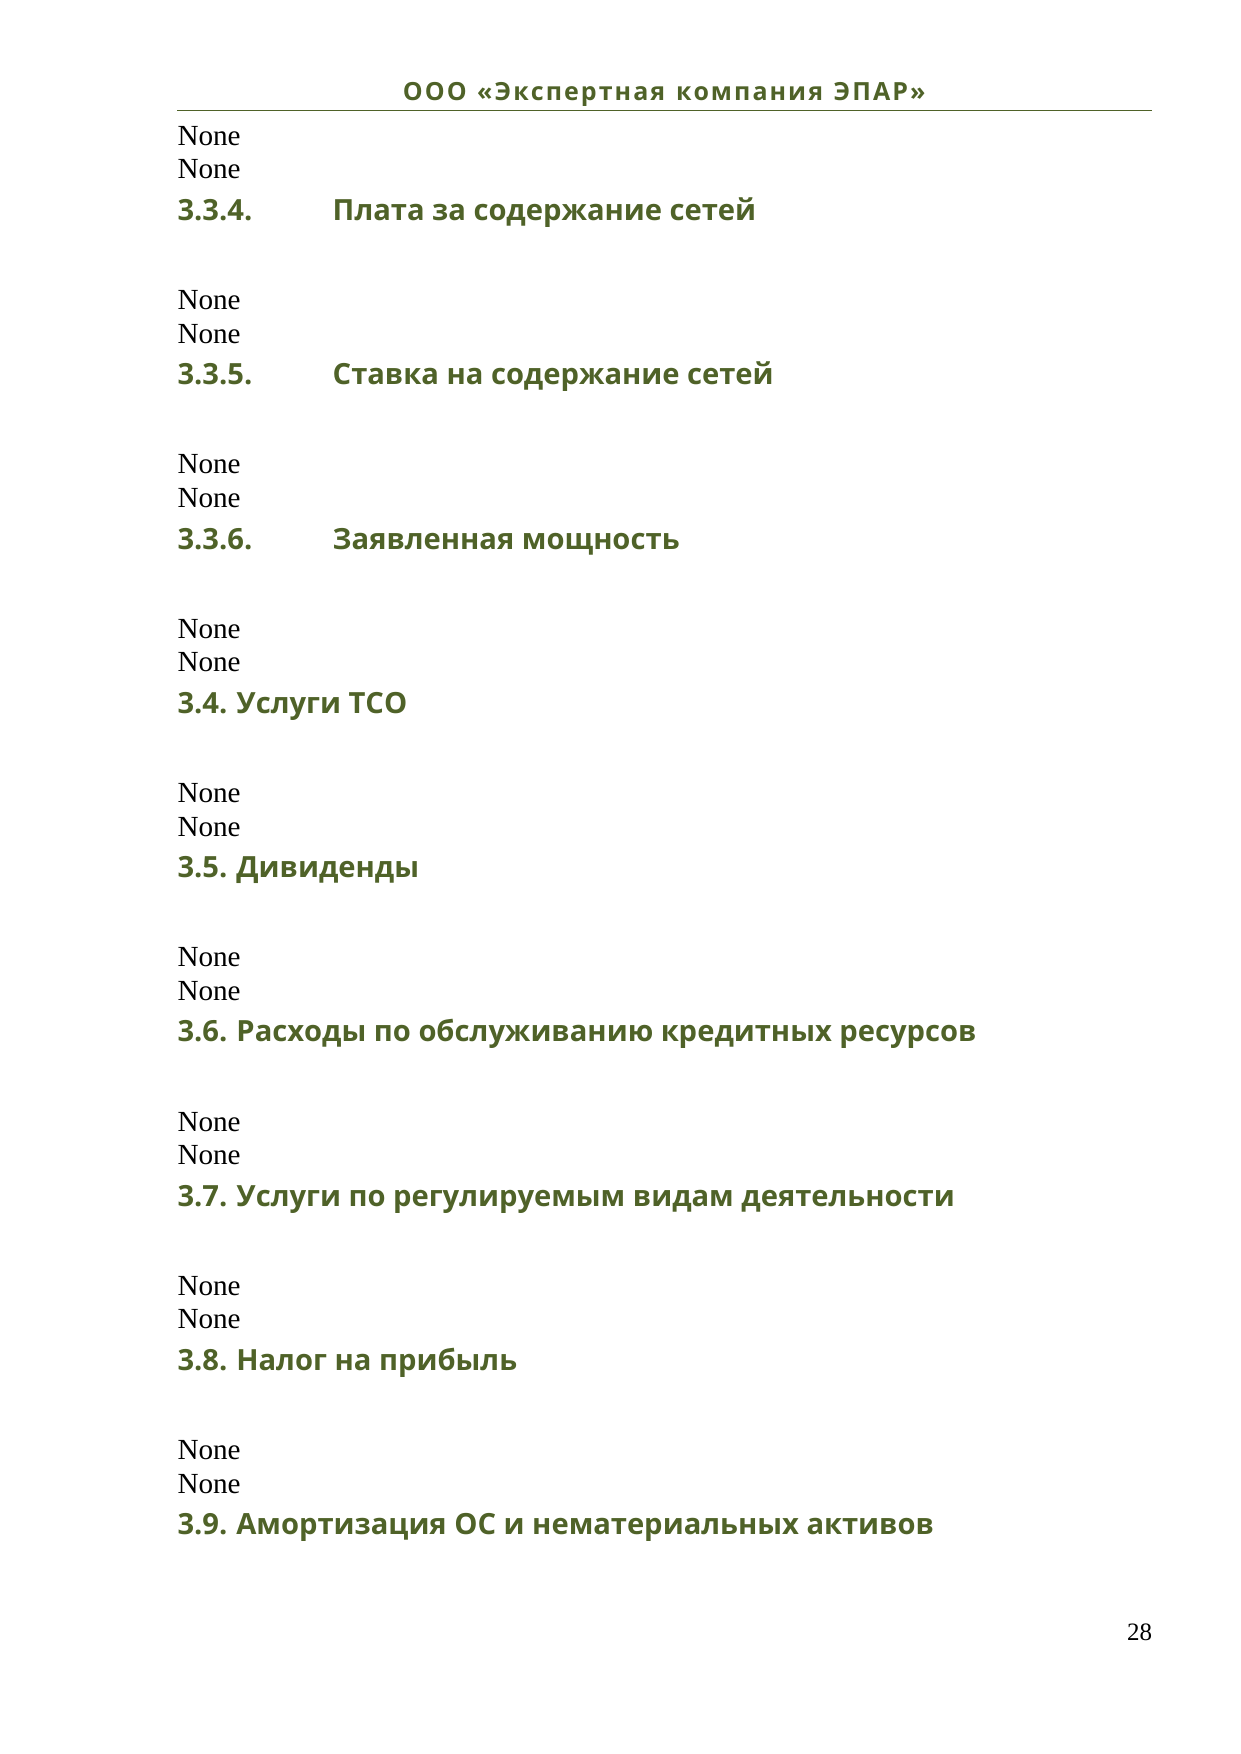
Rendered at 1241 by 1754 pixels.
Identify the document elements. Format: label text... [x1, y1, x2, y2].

text None [177, 316, 1152, 349]
text None [177, 1302, 1152, 1335]
text None [177, 480, 1152, 514]
text None [177, 282, 1152, 316]
subtitle Услуги ТСО [177, 682, 1152, 722]
text None [177, 775, 1152, 809]
subtitle Ставка на содержание сетей [177, 354, 1152, 393]
text None [177, 1137, 1152, 1171]
subtitle Расходы по обслуживанию кредитных ресурсов [177, 1011, 1152, 1050]
subtitle Дивиденды [177, 846, 1152, 886]
text None [177, 644, 1152, 678]
text None [177, 1268, 1152, 1302]
text None [177, 1466, 1152, 1499]
subtitle Услуги по регулируемым видам деятельности [177, 1175, 1152, 1215]
text None [177, 973, 1152, 1007]
text None [177, 939, 1152, 973]
text None [177, 1432, 1152, 1466]
text None [177, 118, 1152, 152]
text None [177, 809, 1152, 842]
text None [177, 447, 1152, 480]
subtitle Заявленная мощность [177, 518, 1152, 558]
text None [177, 152, 1152, 185]
subtitle Налог на прибыль [177, 1339, 1152, 1379]
text None [177, 1104, 1152, 1137]
text None [177, 611, 1152, 644]
subtitle Амортизация ОС и нематериальных активов [177, 1503, 1152, 1543]
subtitle Плата за содержание сетей [177, 189, 1152, 229]
